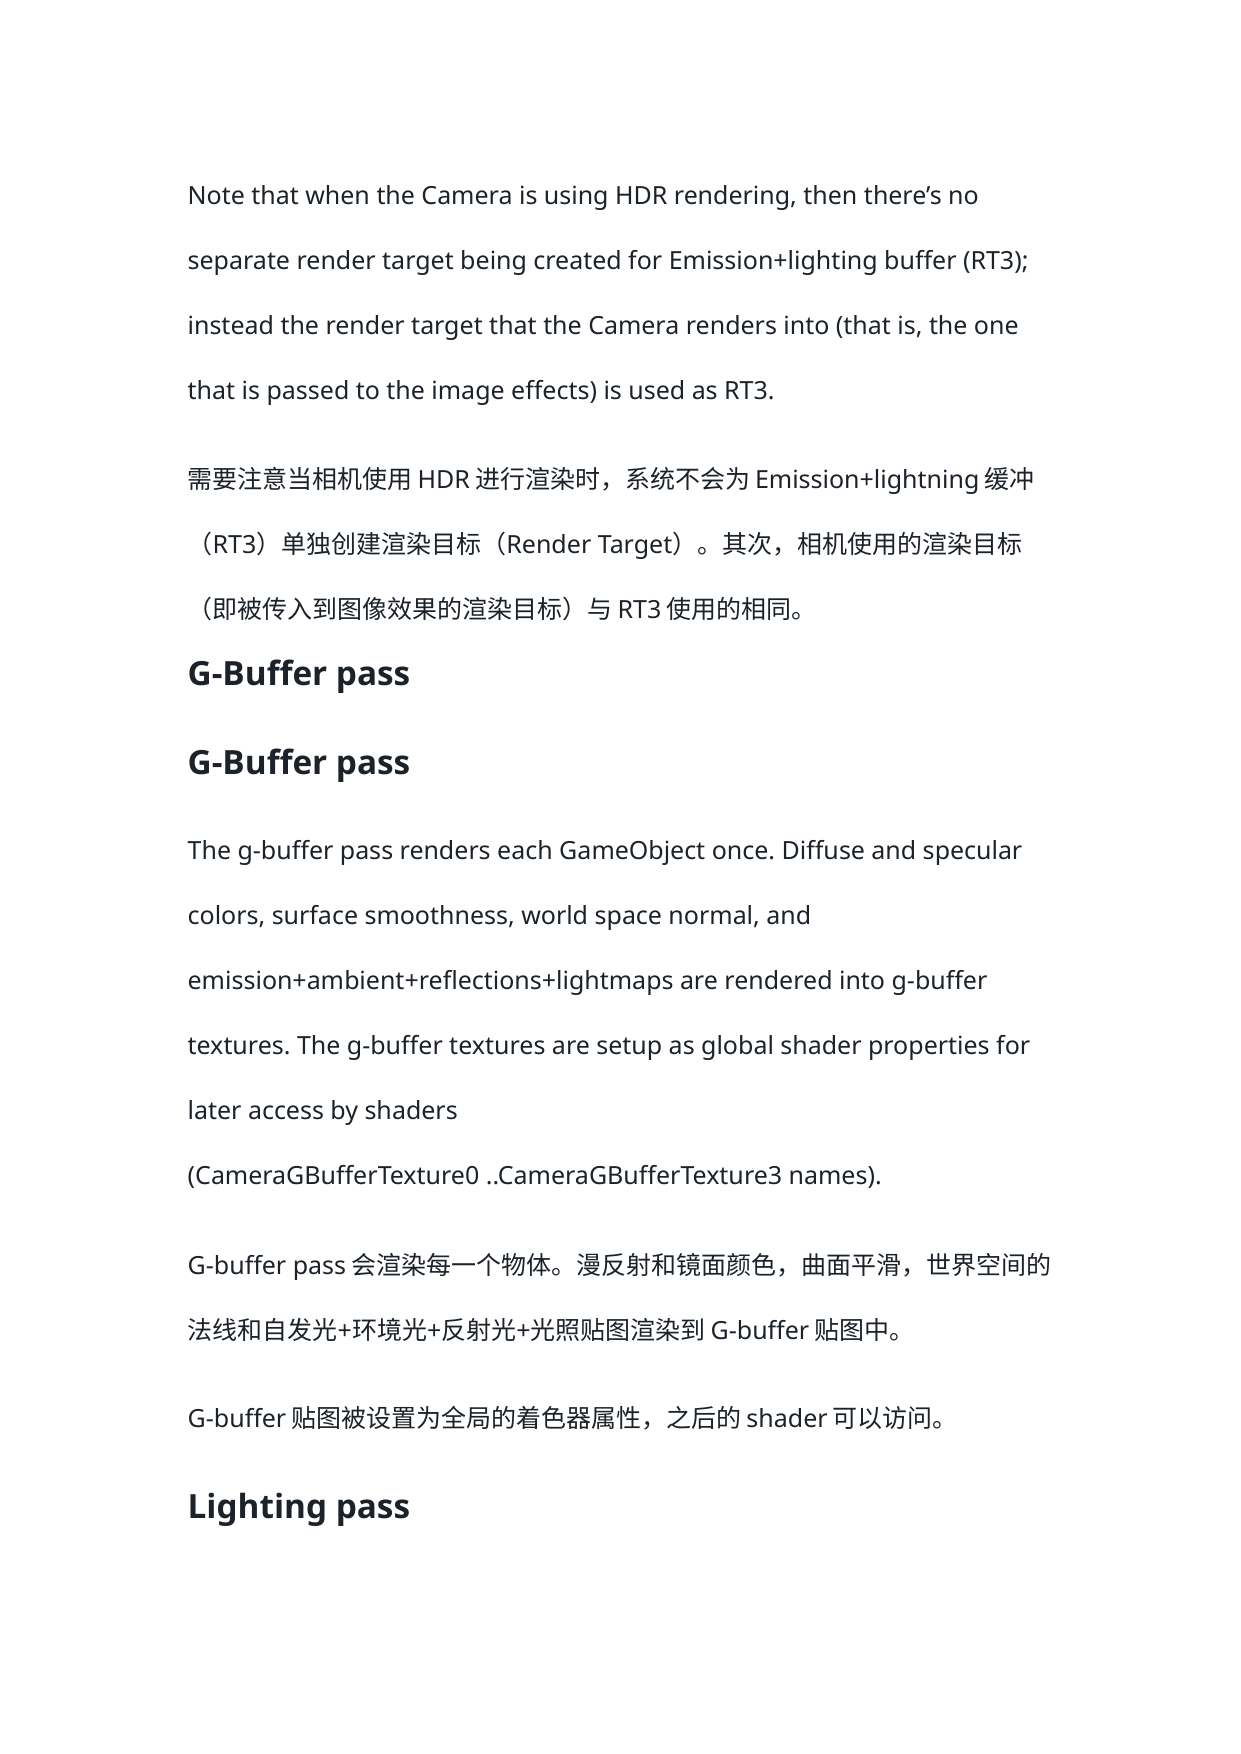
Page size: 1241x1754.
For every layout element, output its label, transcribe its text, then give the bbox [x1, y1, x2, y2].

text 需要注意当相机使用HDR进行渲染时，系统不会为Emission+lightning缓冲（RT3）单独创建渲染目标（Render Target）。其次，相机使用的渲染目标（即被传入到图像效果的渲染目标）与RT3使用的相同。 [187, 445, 1053, 640]
text G-Buffer pass [187, 729, 1053, 794]
text G-Buffer pass [187, 640, 1053, 705]
text G-buffer贴图被设置为全局的着色器属性，之后的shader可以访问。 [187, 1384, 1053, 1449]
text G-buffer pass会渲染每一个物体。漫反射和镜面颜色，曲面平滑，世界空间的法线和自发光+环境光+反射光+光照贴图渲染到G-buffer贴图中。 [187, 1231, 1053, 1361]
text Lighting pass [187, 1473, 1053, 1538]
text Note that when the Camera is using HDR rendering, then there’s no separate render target being created for Emission+lighting buffer (RT3); instead the render target that the Camera renders into (that is, the one that is passed to the image effects) is used as RT3. [187, 162, 1053, 422]
text The g-buffer pass renders each GameObject once. Diffuse and specular colors, surface smoothness, world space normal, and emission+ambient+reflections+lightmaps are rendered into g-buffer textures. The g-buffer textures are setup as global shader properties for later access by shaders (CameraGBufferTexture0 ..CameraGBufferTexture3 names). [187, 817, 1053, 1207]
